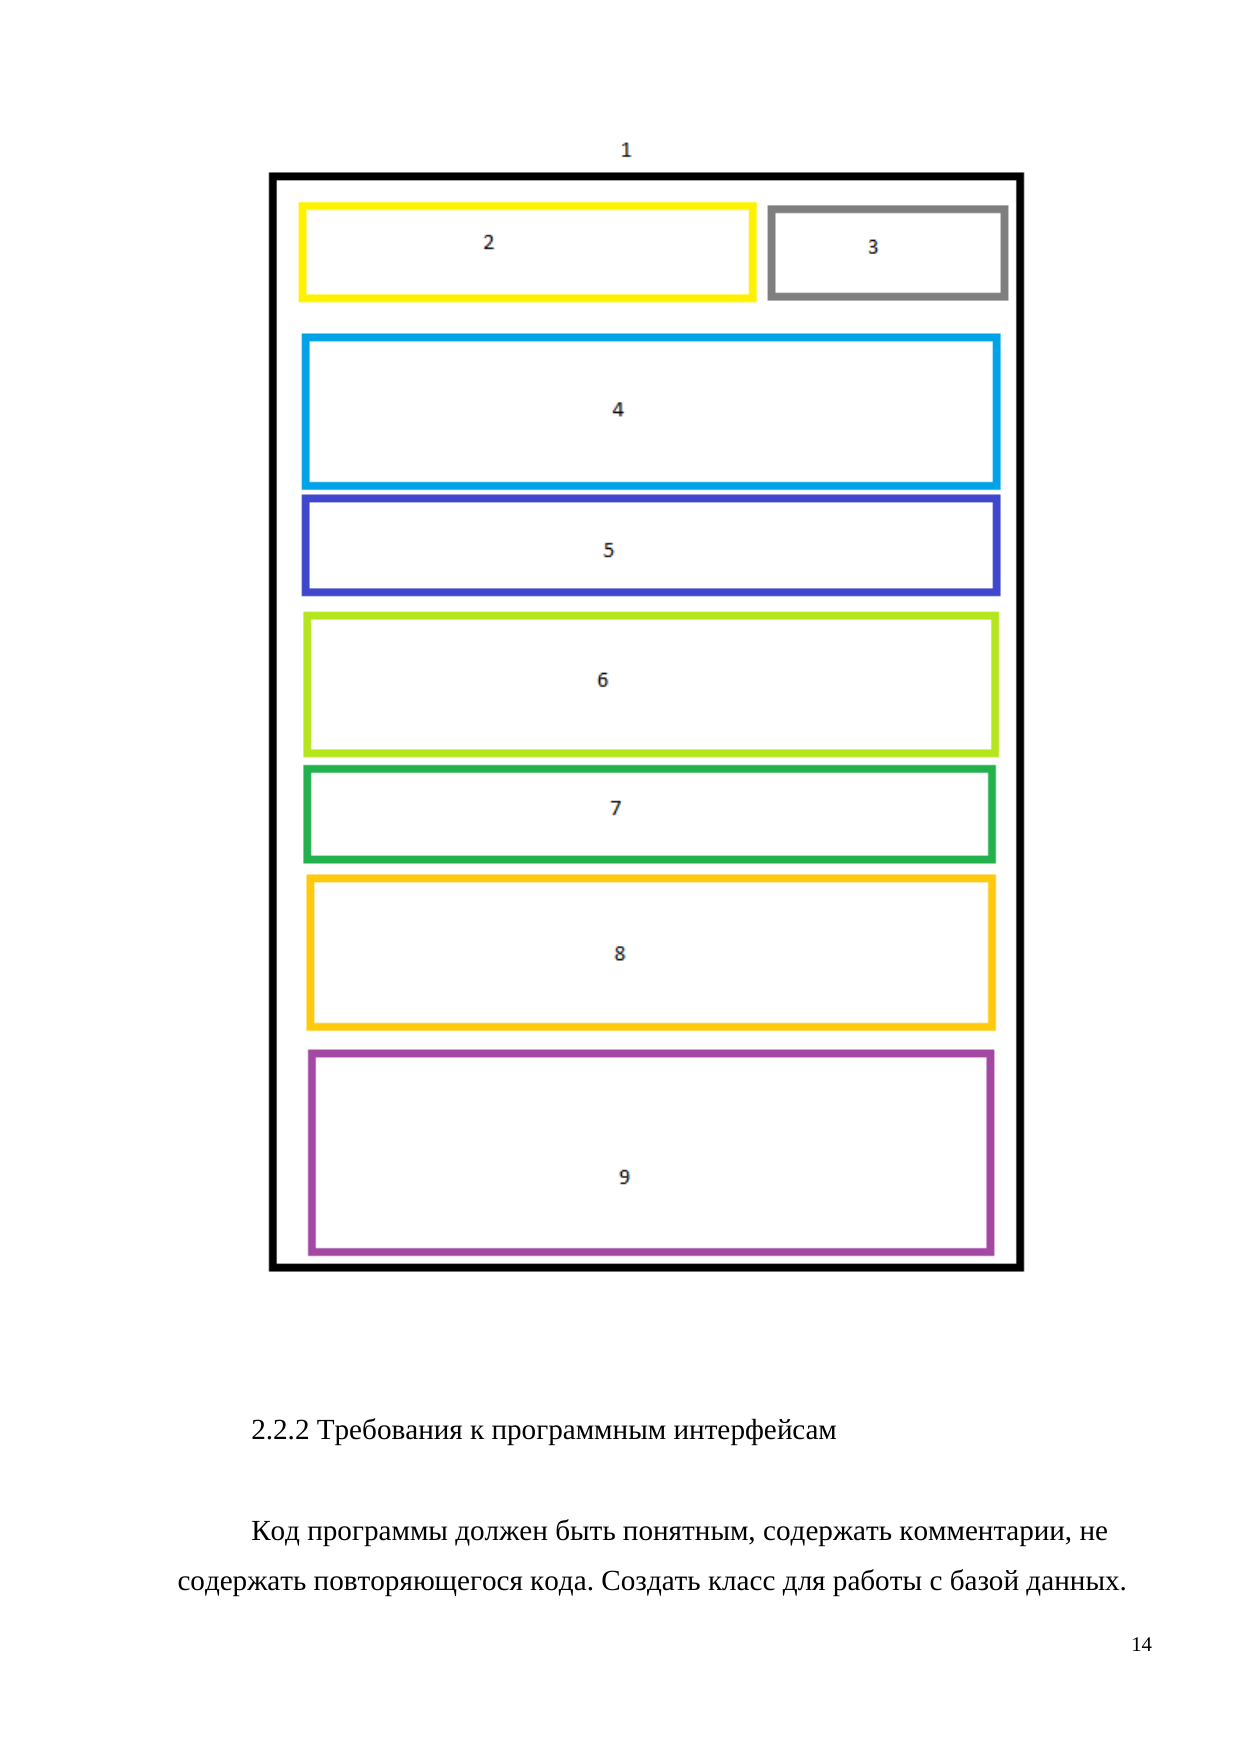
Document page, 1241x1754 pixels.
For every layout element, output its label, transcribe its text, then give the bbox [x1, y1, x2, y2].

text Код программы должен быть понятным, содержать комментарии, не содержать повторяющегося кода. Создать класс для работы с базой данных. [177, 1513, 1152, 1597]
picture [177, 118, 1115, 1300]
text 2.2.2 Требования к программным интерфейсам [251, 1412, 1152, 1446]
